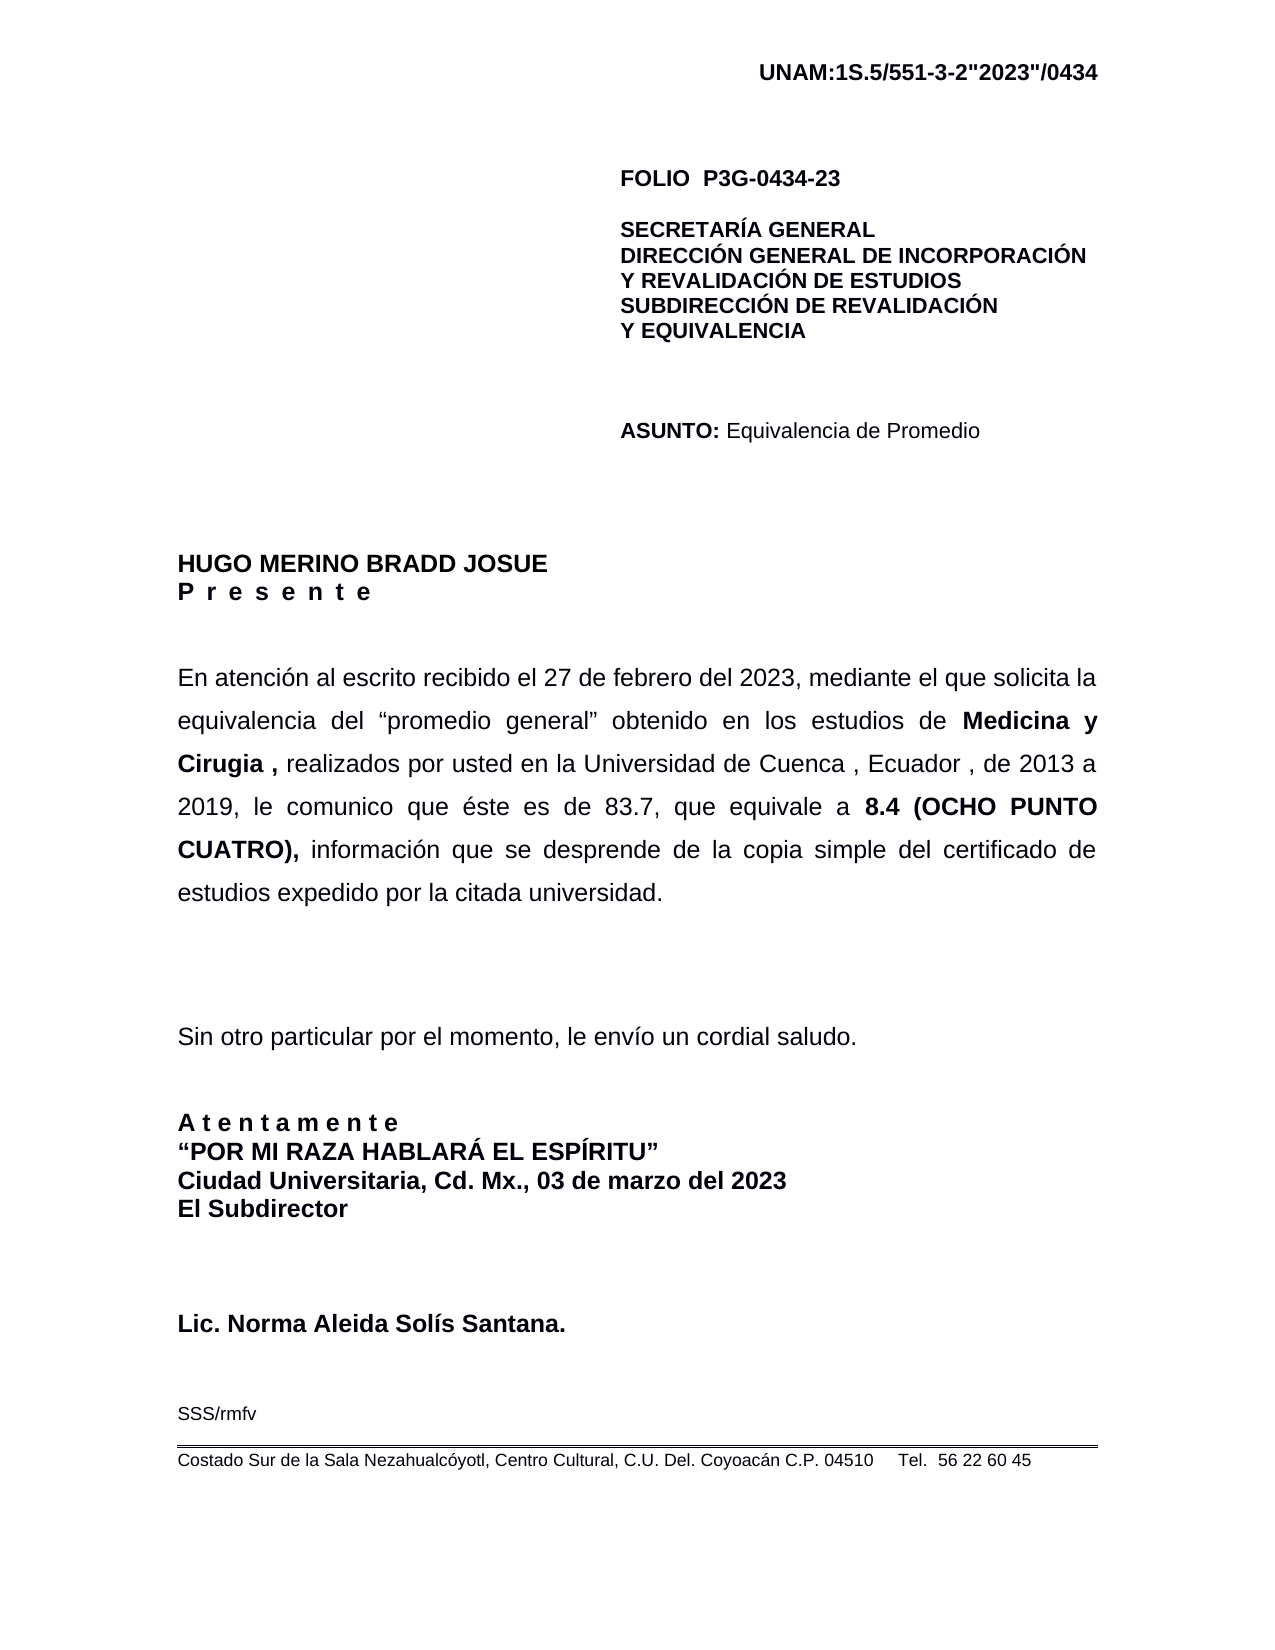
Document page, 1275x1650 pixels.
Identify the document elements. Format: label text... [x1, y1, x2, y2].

text Sin otro particular por el momento, le envío un cordial saludo. [177, 1022, 1092, 1051]
text SSS/rmfv [177, 1403, 1098, 1424]
text En atención al escrito recibido el 27 de febrero del 2023, mediante el que solicita la equivalencia del “promedio general” obtenido en los estudios de Medicina y Cirugia , realizados por usted en la Universidad de Cuenca , Ecuador , de 2013 a 2019, le comunico que éste es de 83.7, que equivale a 8.4 (OCHO PUNTO CUATRO), información que se desprende de la copia simple del certificado de estudios expedido por la citada universidad. [177, 662, 1098, 907]
subtitle El Subdirector [177, 1194, 1093, 1223]
text Costado Sur de la Sala Nezahualcóyotl, Centro Cultural, C.U. Del. Coyoacán C.P. 04510 Tel. 56 22 60 45 [177, 1448, 1098, 1470]
text SUBDIRECCIÓN DE REVALIDACIÓN [620, 293, 1098, 318]
text Y EQUIVALENCIA [620, 318, 1098, 343]
text Presente [177, 577, 1098, 606]
text ASUNTO: Equivalencia de Promedio [620, 418, 1098, 443]
text SECRETARÍA GENERAL [620, 217, 1098, 242]
text HUGO MERINO BRADD JOSUE [177, 549, 1098, 577]
subtitle A t e n t a m e n t e [177, 1108, 1093, 1137]
text Ciudad Universitaria, Cd. Mx., 03 de marzo del 2023 [177, 1166, 1093, 1194]
text DIRECCIÓN GENERAL DE INCORPORACIÓN [620, 242, 1098, 268]
text “POR MI RAZA HABLARÁ EL ESPÍRITU” [177, 1137, 1093, 1166]
text Y REVALIDACIÓN DE ESTUDIOS [620, 268, 1098, 293]
text FOLIO P3G-0434-23 [620, 164, 1098, 191]
text Lic. Norma Aleida Solís Santana. [177, 1309, 1098, 1338]
text UNAM:1S.5/551-3-2"2023"/0434 [646, 59, 1098, 86]
